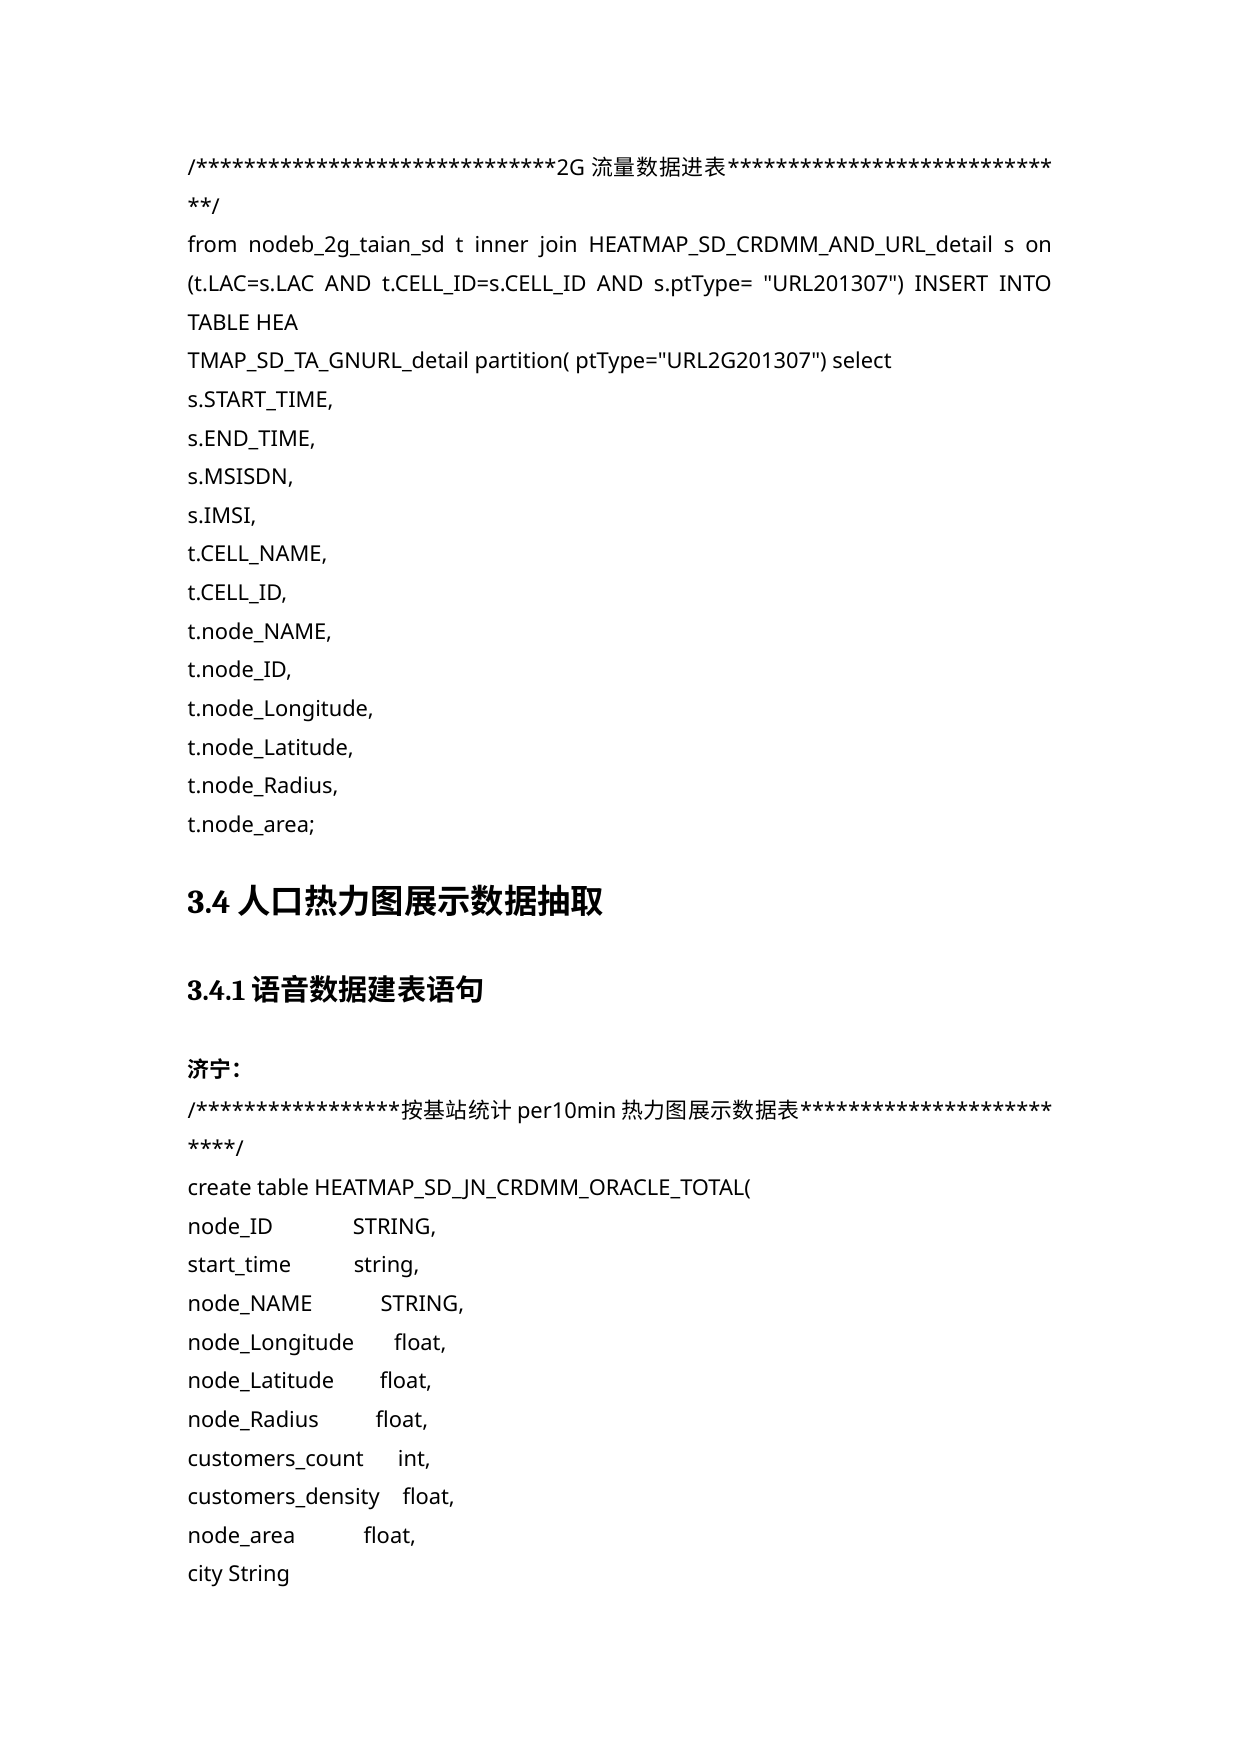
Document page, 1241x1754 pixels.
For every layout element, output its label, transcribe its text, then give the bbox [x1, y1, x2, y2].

subtitle 3.4.1语音数据建表语句 [187, 966, 1053, 1009]
text node_Radius float, [187, 1404, 1053, 1434]
text s.END_TIME, [187, 422, 1053, 452]
text create table HEATMAP_SD_JN_CRDMM_ORACLE_TOTAL( [187, 1172, 1053, 1202]
text start_time string, [187, 1249, 1053, 1279]
text s.MSISDN, [187, 461, 1053, 491]
text /*****************按基站统计per10min热力图展示数据表*************************/ [187, 1093, 1053, 1163]
subtitle 3.4人口热力图展示数据抽取 [187, 875, 1053, 923]
text t.node_ID, [187, 654, 1053, 684]
text t.node_Longitude, [187, 693, 1053, 723]
text node_ID STRING, [187, 1211, 1053, 1240]
text t.CELL_ID, [187, 577, 1053, 607]
text 济宁： [187, 1052, 1053, 1083]
text t.node_Latitude, [187, 732, 1053, 761]
text customers_count int, [187, 1442, 1053, 1472]
text t.node_NAME, [187, 616, 1053, 646]
text t.node_area; [187, 809, 1053, 839]
text s.IMSI, [187, 500, 1053, 529]
text node_area float, [187, 1520, 1053, 1549]
text /******************************2G流量数据进表*****************************/ [187, 150, 1053, 220]
text from nodeb_2g_taian_sd t inner join HEATMAP_SD_CRDMM_AND_URL_detail s on (t.LAC=s.LAC AND t.CELL_ID=s.CELL_ID AND s.ptType= "URL201307") INSERT INTO TABLE HEA [187, 229, 1053, 336]
text node_NAME STRING, [187, 1288, 1053, 1318]
text customers_density float, [187, 1481, 1053, 1511]
text node_Latitude float, [187, 1365, 1053, 1395]
text city String [187, 1558, 1053, 1588]
text TMAP_SD_TA_GNURL_detail partition( ptType="URL2G201307") select [187, 345, 1053, 375]
text t.CELL_NAME, [187, 538, 1053, 568]
text node_Longitude float, [187, 1327, 1053, 1356]
text s.START_TIME, [187, 384, 1053, 414]
text t.node_Radius, [187, 770, 1053, 800]
